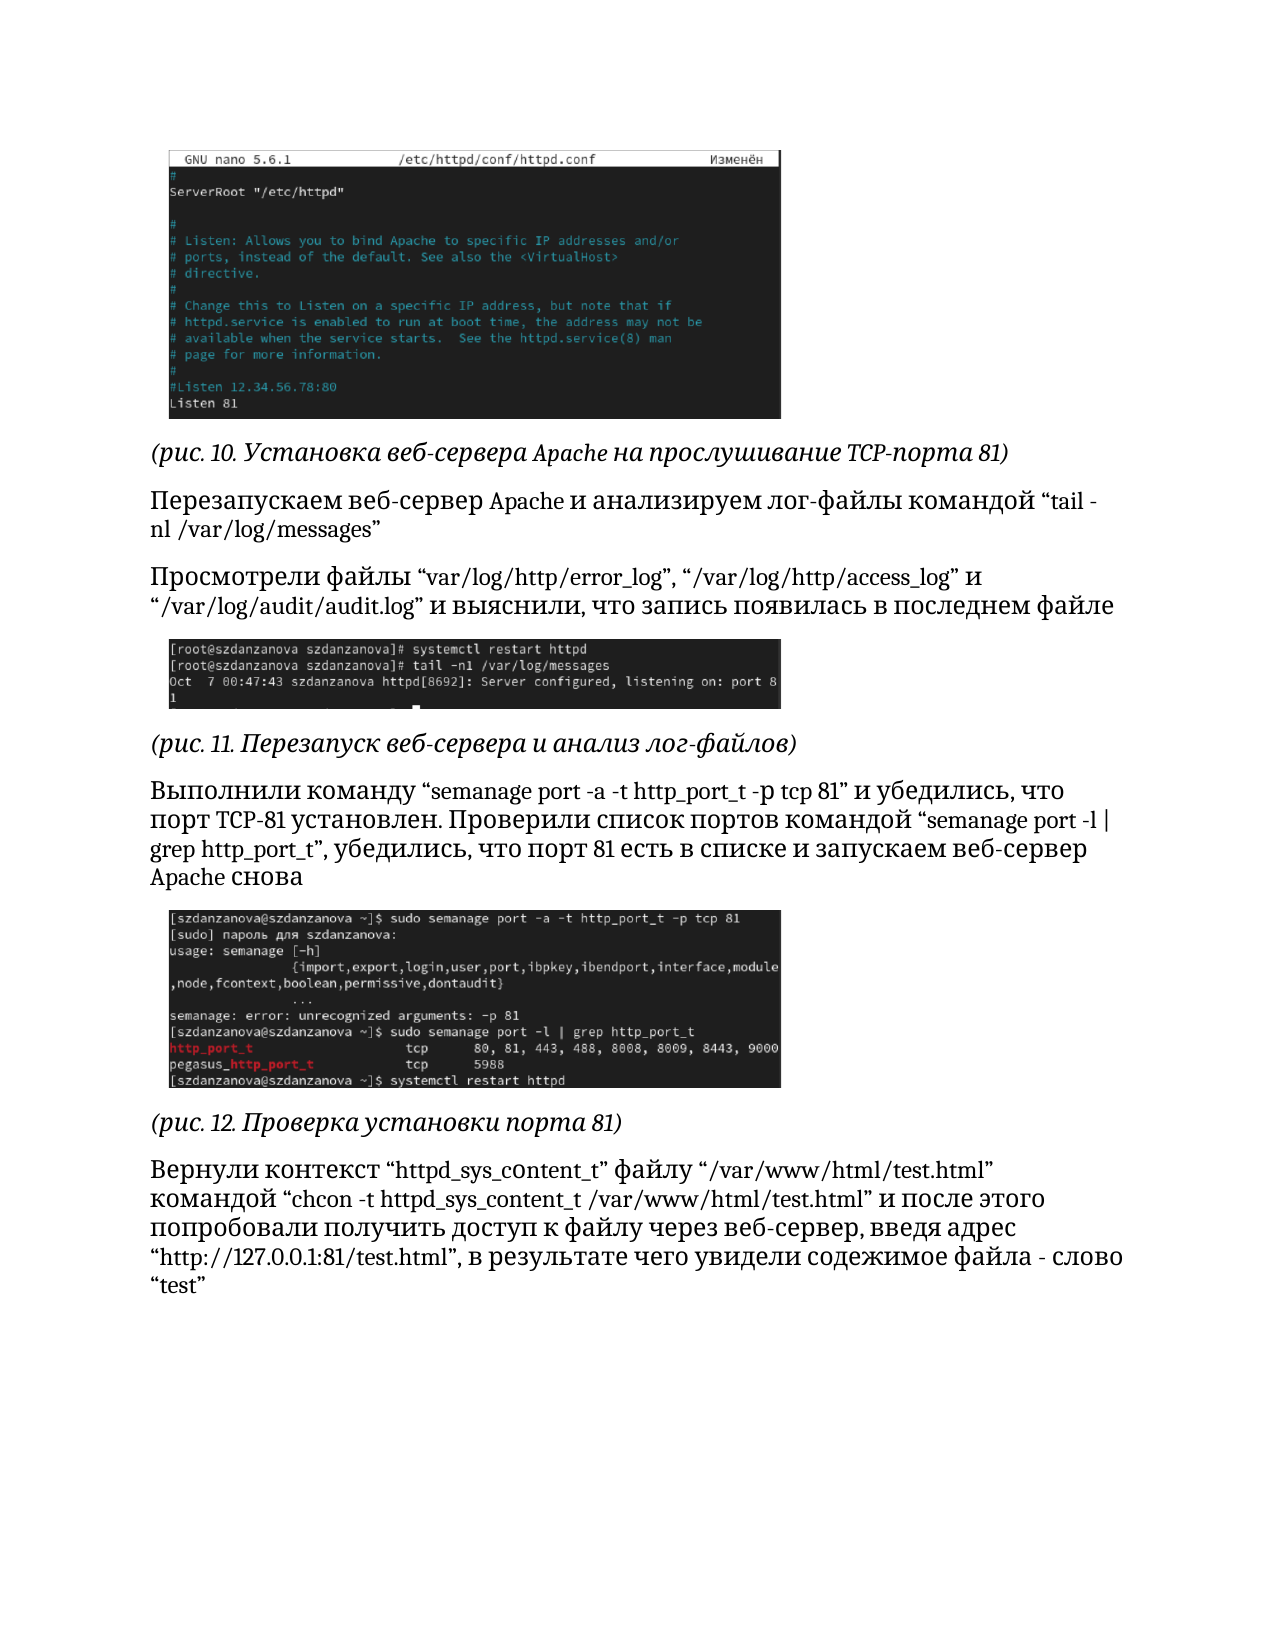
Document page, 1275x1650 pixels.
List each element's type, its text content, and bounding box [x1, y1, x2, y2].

text (рис. 10. Установка веб-сервера Apache на прослушивание TCP-порта 81) [150, 439, 1125, 468]
text Просмотрели файлы “var/log/http/error_log”, “/var/log/http/access_log” и “/var/log/audit/audit.log” и выяснили, что запись появилась в последнем файле [150, 563, 1125, 620]
picture [168, 639, 782, 709]
text Перезапускаем веб-сервер Apache и анализируем лог-файлы командой “tail -nl /var/log/messages” [150, 487, 1125, 544]
text (рис. 12. Проверка установки порта 81) [150, 1109, 1125, 1138]
text Вернули контекст “httpd_sys_cоntent_t” файлу “/var/www/html/test.html” командой “chcon -t httpd_sys_content_t /var/www/html/test.html” и после этого попробовали получить доступ к файлу через веб-сервер, введя адрес “http://127.0.0.1:81/test.html”, в результате чего увидели содежимое файла - слово “test” [150, 1156, 1125, 1300]
text Выполнили команду “semanage port -a -t http_port_t -р tcp 81” и убедились, что порт TCP-81 установлен. Проверили список портов командой “semanage port -l | grep http_port_t”, убедились, что порт 81 есть в списке и запускаем веб-сервер Apache снова [150, 777, 1125, 892]
picture [168, 910, 782, 1088]
text (рис. 11. Перезапуск веб-сервера и анализ лог-файлов) [150, 729, 1125, 758]
picture [168, 150, 782, 419]
